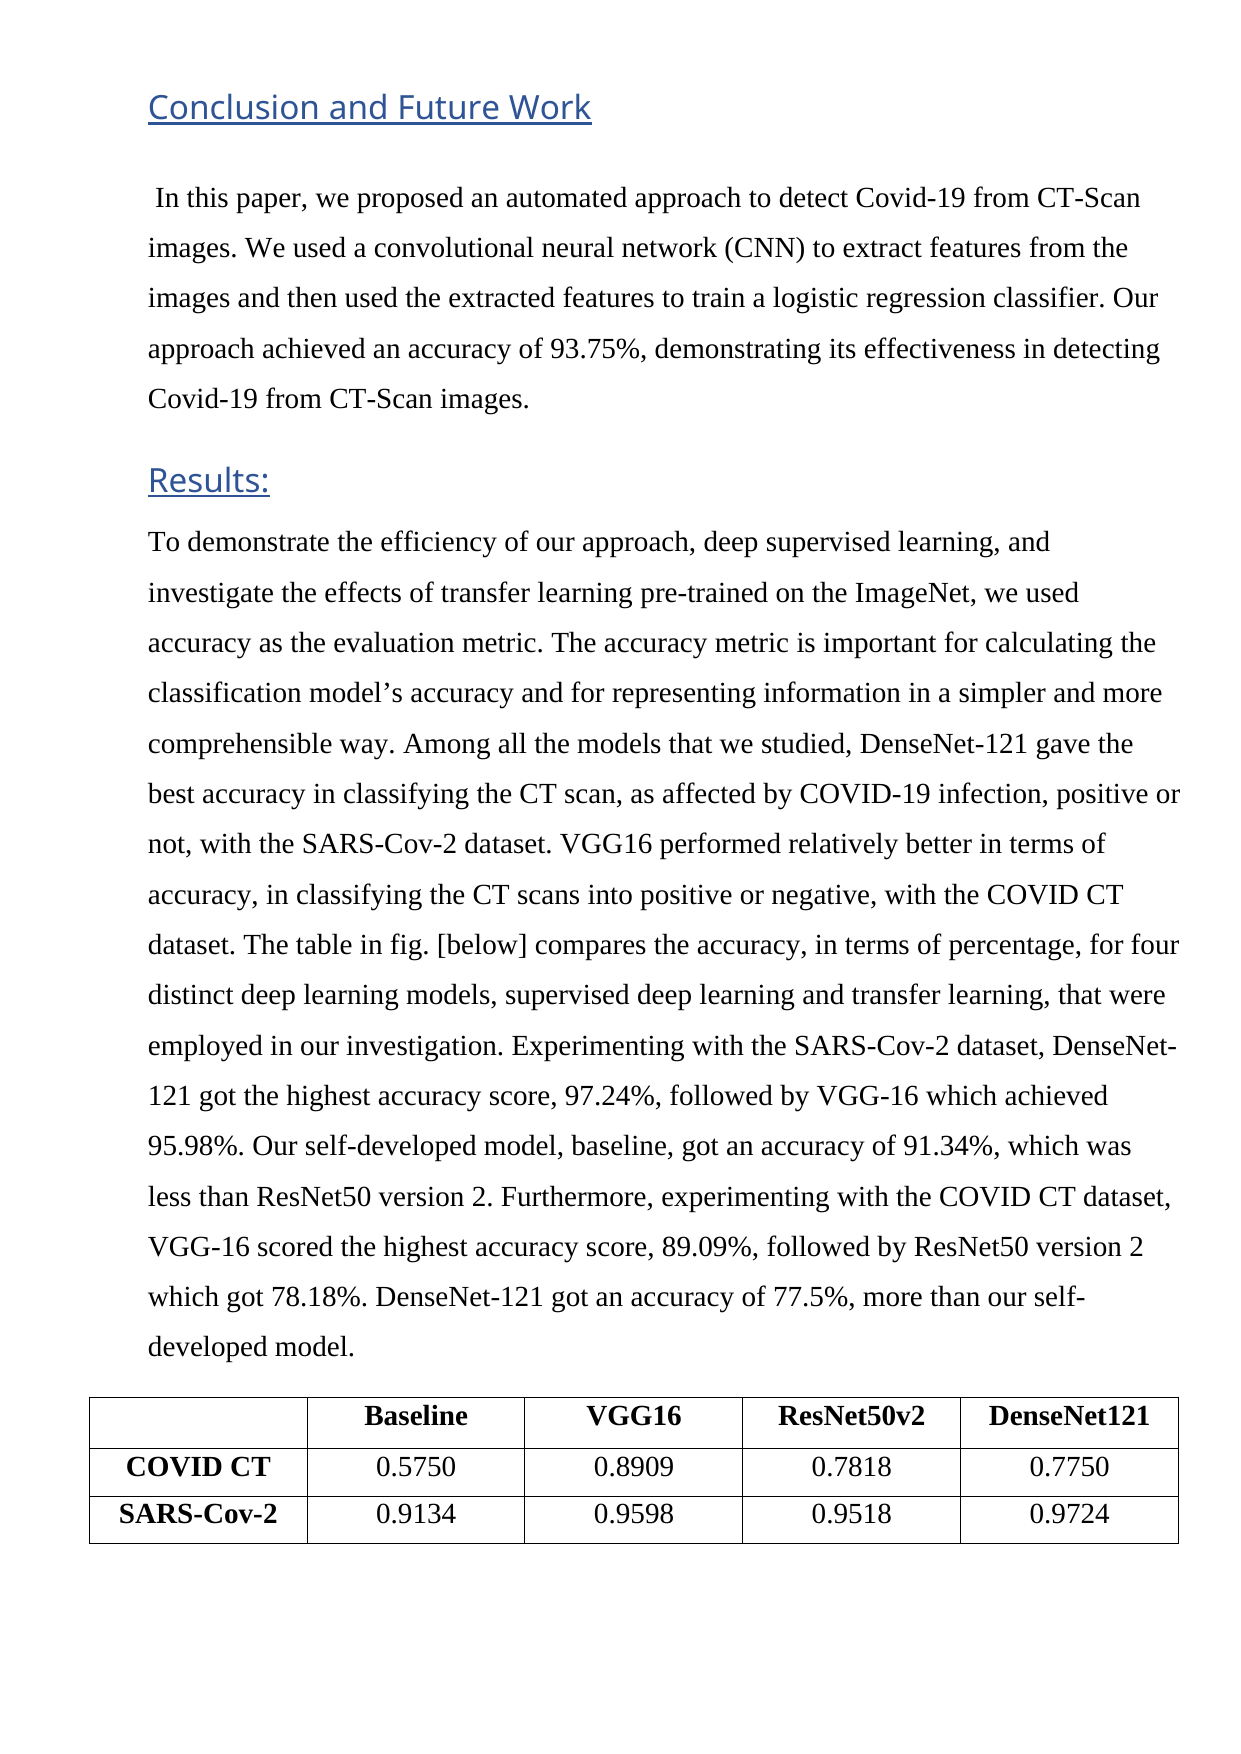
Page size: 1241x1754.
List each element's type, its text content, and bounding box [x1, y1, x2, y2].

table_cell 0.9724 [961, 1497, 1178, 1543]
table_header VGG16 [525, 1398, 742, 1448]
table_cell 0.9134 [308, 1497, 524, 1543]
subtitle Results: [148, 456, 1181, 502]
table_header DenseNet121 [961, 1398, 1178, 1448]
table_header [90, 1398, 307, 1448]
text To demonstrate the efficiency of our approach, deep supervised learning, and investigate the effects of transfer learning pre-trained on the ImageNet, we used accuracy as the evaluation metric. The accuracy metric is important for calculating the classification model’s accuracy and for representing information in a simpler and more comprehensible way. Among all the models that we studied, DenseNet-121 gave the best accuracy in classifying the CT scan, as affected by COVID-19 infection, positive or not, with the SARS-Cov-2 dataset. VGG16 performed relatively better in terms of accuracy, in classifying the CT scans into positive or negative, with the COVID CT dataset. The table in fig. [below] compares the accuracy, in terms of percentage, for four distinct deep learning models, supervised deep learning and transfer learning, that were employed in our investigation. Experimenting with the SARS-Cov-2 dataset, DenseNet-121 got the highest accuracy score, 97.24%, followed by VGG-16 which achieved 95.98%. Our self-developed model, baseline, got an accuracy of 91.34%, which was less than ResNet50 version 2. Furthermore, experimenting with the COVID CT dataset, VGG-16 scored the highest accuracy score, 89.09%, followed by ResNet50 version 2 which got 78.18%. DenseNet-121 got an accuracy of 77.5%, more than our self-developed model. [148, 524, 1181, 1363]
table_cell COVID CT [90, 1449, 307, 1496]
table_cell 0.8909 [525, 1449, 742, 1496]
table_cell 0.7818 [743, 1449, 960, 1496]
table_cell SARS-Cov-2 [90, 1497, 307, 1543]
subtitle Conclusion and Future Work [148, 84, 1181, 129]
table_cell 0.7750 [961, 1449, 1178, 1496]
table_cell 0.5750 [308, 1449, 524, 1496]
table_cell 0.9598 [525, 1497, 742, 1543]
table_cell 0.9518 [743, 1497, 960, 1543]
text In this paper, we proposed an automated approach to detect Covid-19 from CT-Scan images. We used a convolutional neural network (CNN) to extract features from the images and then used the extracted features to train a logistic regression classifier. Our approach achieved an accuracy of 93.75%, demonstrating its effectiveness in detecting Covid-19 from CT-Scan images. [148, 180, 1181, 415]
table_header ResNet50v2 [743, 1398, 960, 1448]
table_header Baseline [308, 1398, 524, 1448]
